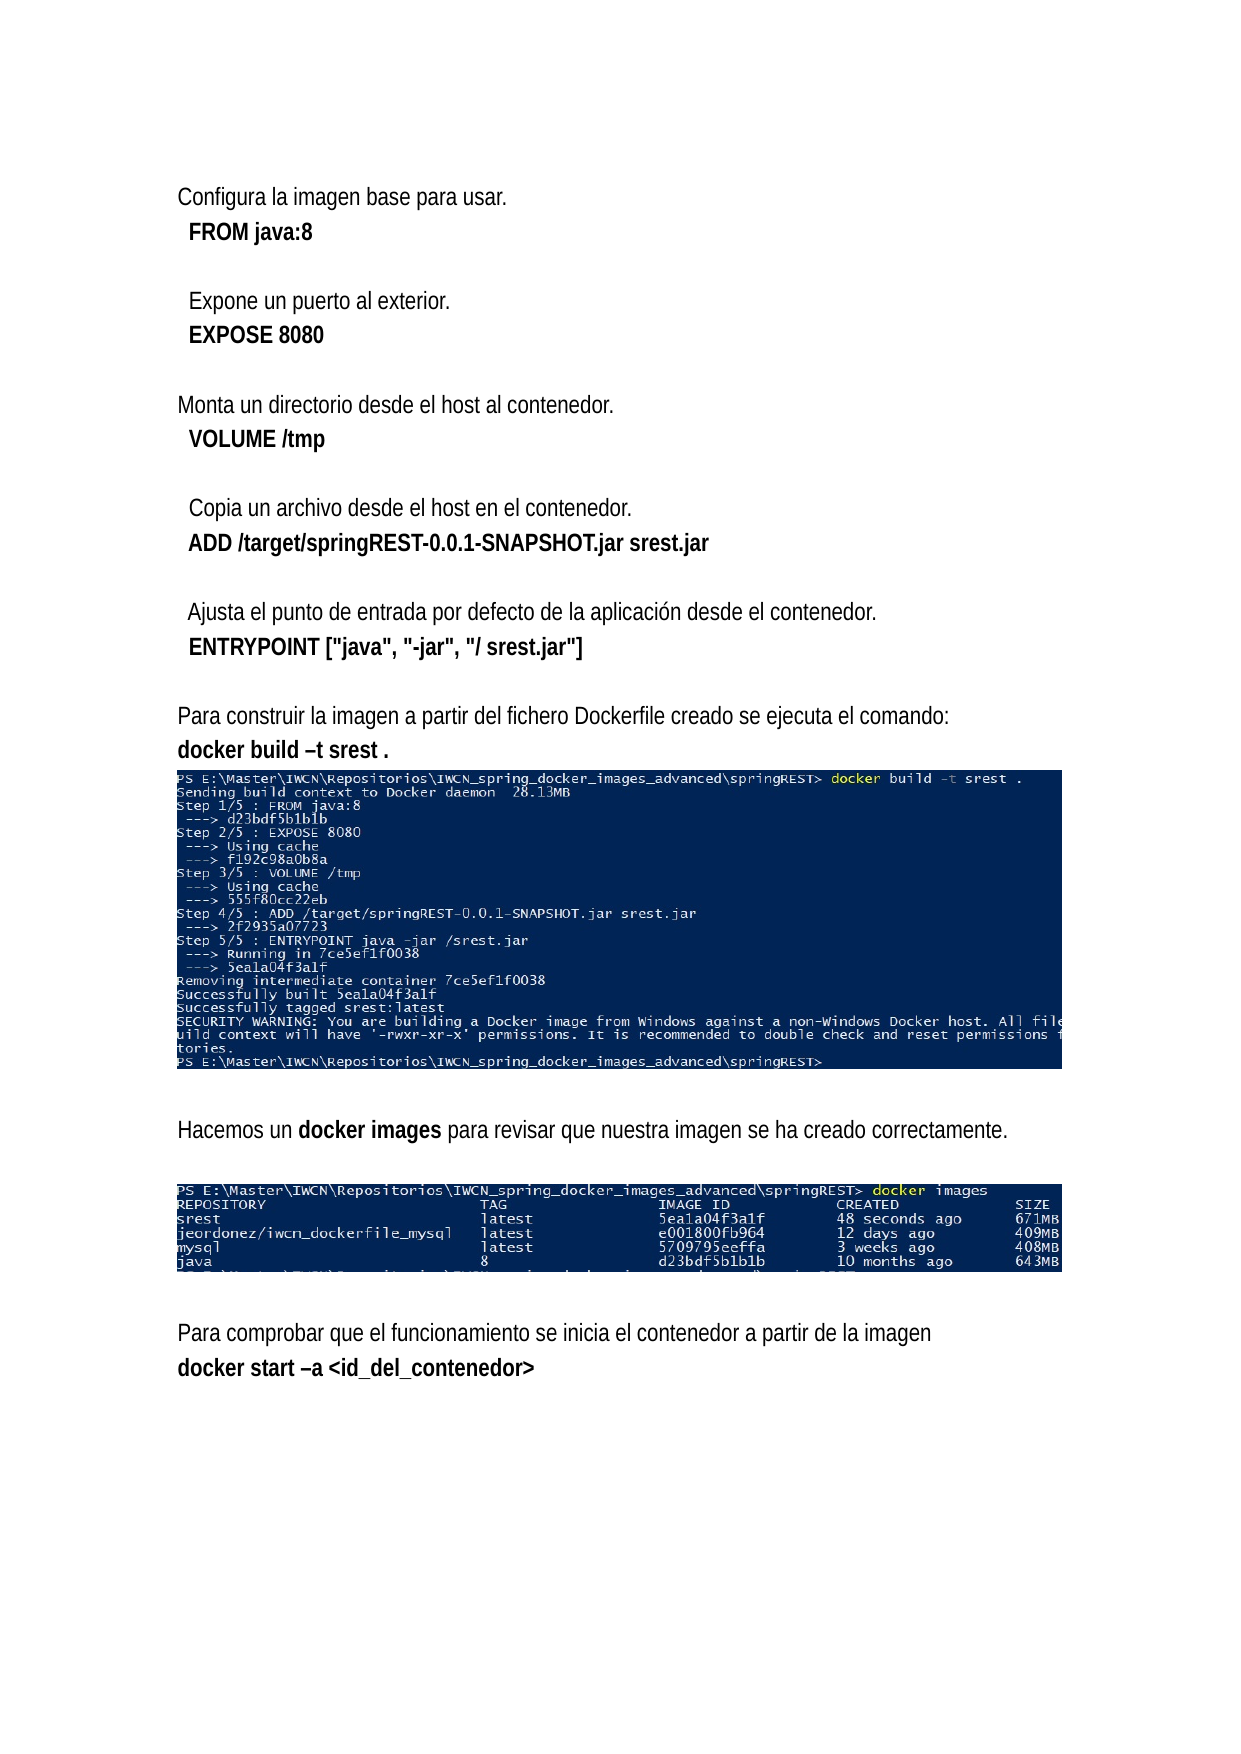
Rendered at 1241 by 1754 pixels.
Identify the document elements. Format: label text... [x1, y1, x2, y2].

text EXPOSE 8080 [177, 321, 1063, 349]
text docker start –a <id_del_contenedor> [177, 1353, 1063, 1382]
text ADD /target/springREST-0.0.1-SNAPSHOT.jar srest.jar [177, 528, 1063, 557]
text Hacemos un docker images para revisar que nuestra imagen se ha creado correctamente. [177, 1115, 1063, 1144]
text Para comprobar que el funcionamiento se inicia el contenedor a partir de la imagen [177, 1318, 1063, 1347]
picture [177, 1184, 1062, 1272]
text docker build –t srest . [177, 736, 1063, 764]
text ENTRYPOINT ["java", "-jar", "/ srest.jar"] [177, 632, 1063, 660]
text Configura la imagen base para usar. [177, 182, 1063, 211]
text Expone un puerto al exterior. [177, 286, 1063, 314]
text VOLUME /tmp [177, 424, 1063, 453]
text Copia un archivo desde el host en el contenedor. [177, 493, 1063, 522]
text Ajusta el punto de entrada por defecto de la aplicación desde el contenedor. [177, 597, 1063, 626]
text Monta un directorio desde el host al contenedor. [177, 390, 1063, 418]
picture [177, 770, 1062, 1069]
text Para construir la imagen a partir del fichero Dockerfile creado se ejecuta el comando: [177, 701, 1063, 729]
text FROM java:8 [177, 217, 1063, 245]
